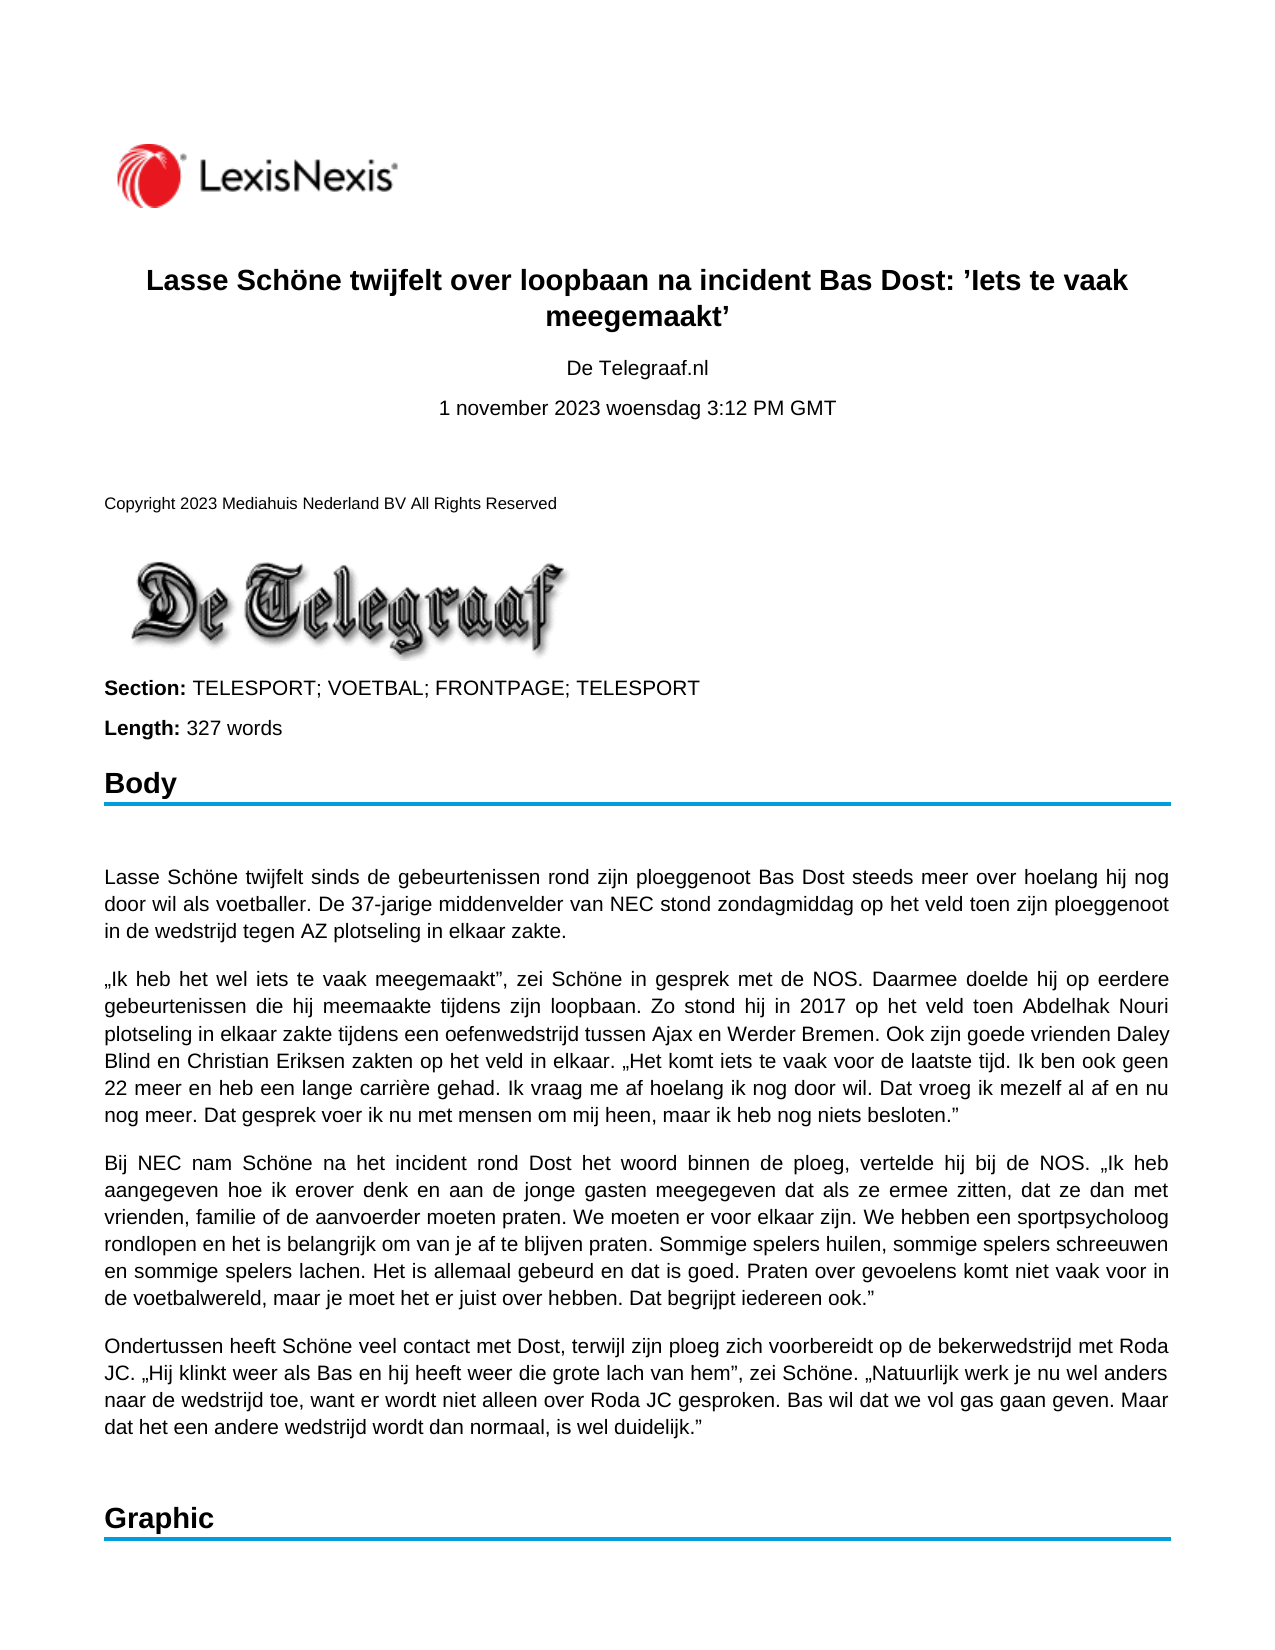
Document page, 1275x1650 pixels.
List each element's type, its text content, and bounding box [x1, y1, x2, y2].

text „Ik heb het wel iets te vaak meegemaakt”, zei Schöne in gesprek met de NOS. Daarmee doelde hij op eerdere gebeurtenissen die hij meemaakte tijdens zijn loopbaan. Zo stond hij in 2017 op het veld toen Abdelhak Nouri plotseling in elkaar zakte tijdens een oefenwedstrijd tussen Ajax en Werder Bremen. Ook zijn goede vrienden Daley Blind en Christian Eriksen zakten op het veld in elkaar. „Het komt iets te vaak voor de laatste tijd. Ik ben ook geen 22 meer en heb een lange carrière gehad. Ik vraag me af hoelang ik nog door wil. Dat vroeg ik mezelf al af en nu nog meer. Dat gesprek voer ik nu met mensen om mij heen, maar ik heb nog niets besloten.” [104, 964, 1171, 1127]
text Body [104, 764, 1171, 800]
text Bij NEC nam Schöne na het incident rond Dost het woord binnen de ploeg, vertelde hij bij de NOS. „Ik heb aangegeven hoe ik erover denk en aan de jonge gasten meegegeven dat als ze ermee zitten, dat ze dan met vrienden, familie of de aanvoerder moeten praten. We moeten er voor elkaar zijn. We hebben een sportpsycholoog rondlopen en het is belangrijk om van je af te blijven praten. Sommige spelers huilen, sommige spelers schreeuwen en sommige spelers lachen. Het is allemaal gebeurd en dat is goed. Praten over gevoelens komt niet vaak voor in de voetbalwereld, maar je moet het er juist over hebben. Dat begrijpt iedereen ook.” [104, 1147, 1171, 1310]
text Ondertussen heeft Schöne veel contact met Dost, terwijl zijn ploeg zich voorbereidt op de bekerwedstrijd met Roda JC. „Hij klinkt weer als Bas en hij heeft weer die grote lach van hem”, zei Schöne. „Natuurlijk werk je nu wel anders naar de wedstrijd toe, want er wordt niet alleen over Roda JC gesproken. Bas wil dat we vol gas gaan geven. Maar dat het een andere wedstrijd wordt dan normaal, is wel duidelijk.” [104, 1331, 1171, 1439]
text Copyright 2023 Mediahuis Nederland BV All Rights Reserved [104, 461, 1171, 513]
text Section: TELESPORT; VOETBAL; FRONTPAGE; TELESPORT [104, 673, 1171, 700]
subtitle Lasse Schöne twijfelt over loopbaan na incident Bas Dost: ’Iets te vaak meegemaakt’ [104, 261, 1171, 332]
text Graphic [104, 1464, 1171, 1535]
picture [104, 144, 412, 208]
text De Telegraaf.nl [104, 353, 1171, 380]
text Length: 327 words [104, 712, 1171, 739]
text 1 november 2023 woensdag 3:12 PM GMT [104, 393, 1171, 420]
text Lasse Schöne twijfelt sinds de gebeurtenissen rond zijn ploeggenoot Bas Dost steeds meer over hoelang hij nog door wil als voetballer. De 37-jarige middenvelder van NEC stond zondagmiddag op het veld toen zijn ploeggenoot in de wedstrijd tegen AZ plotseling in elkaar zakte. [104, 862, 1171, 943]
